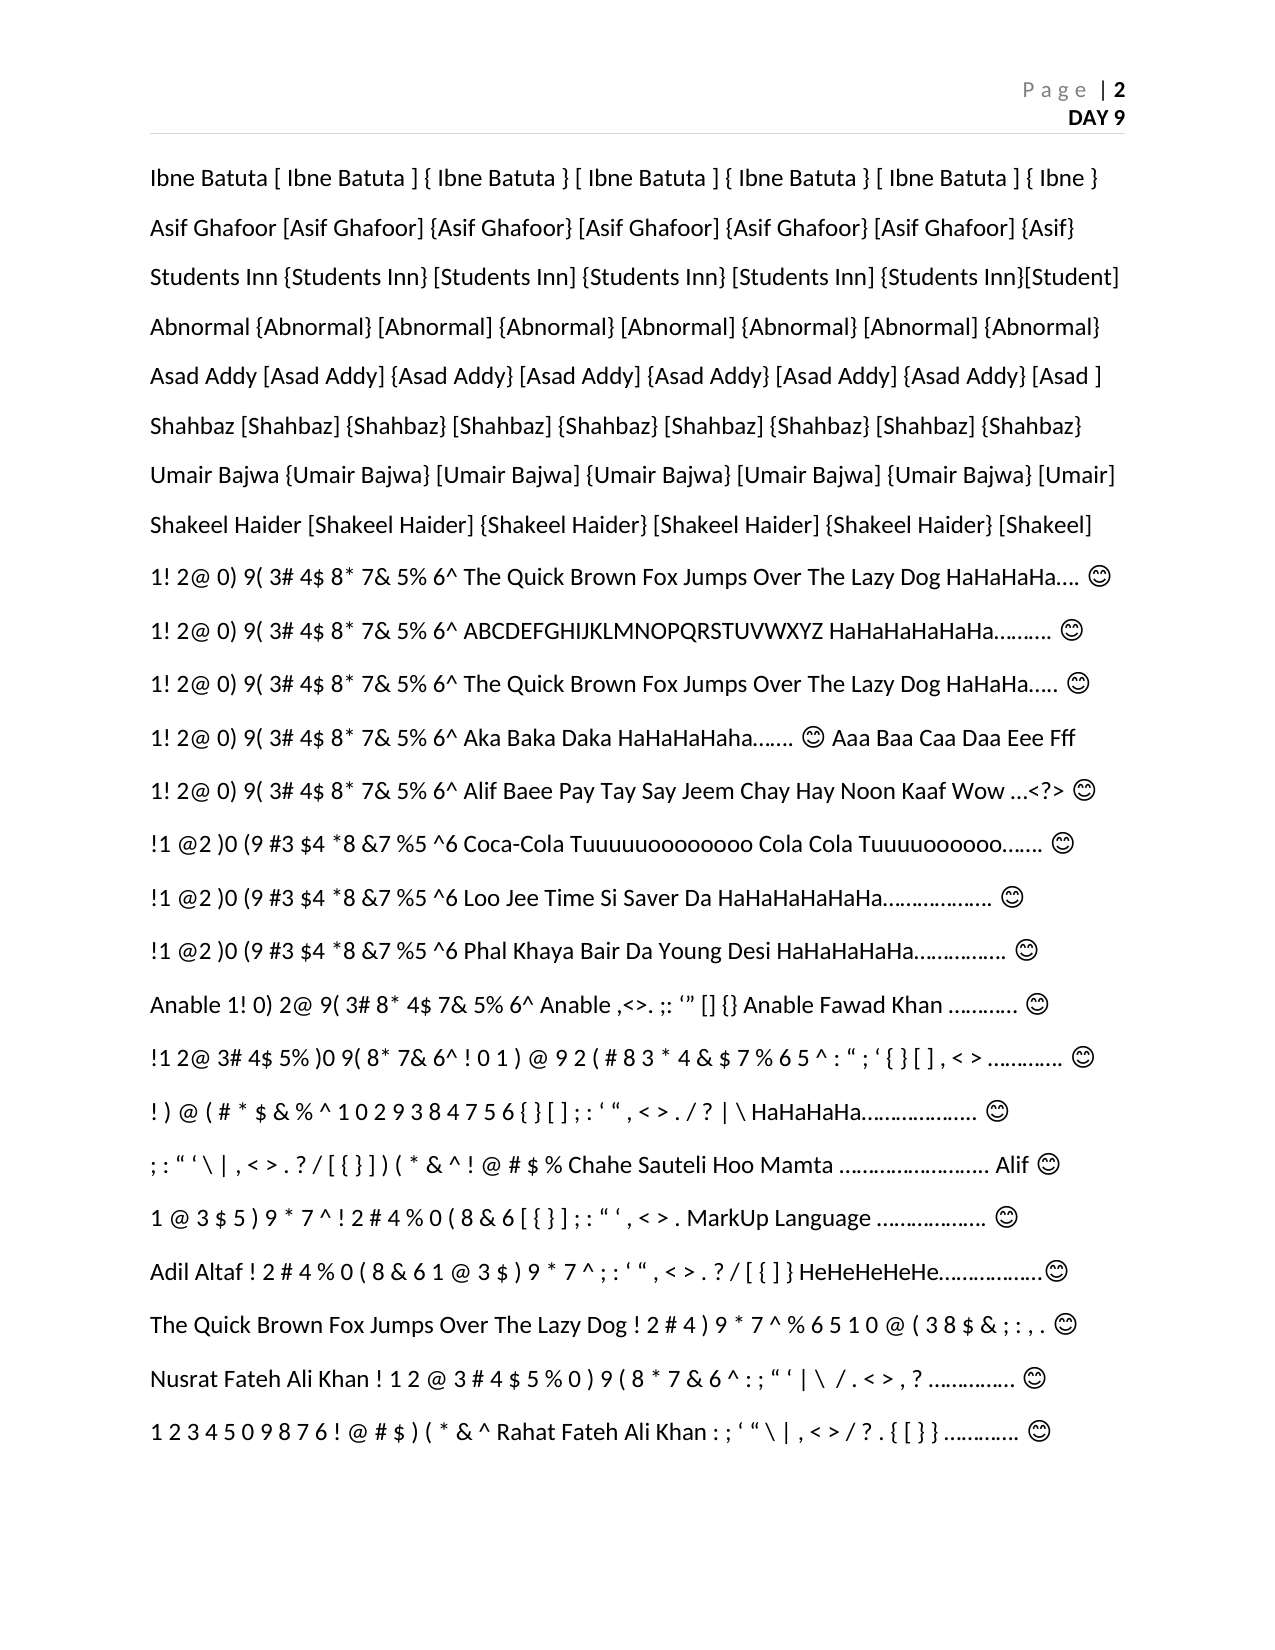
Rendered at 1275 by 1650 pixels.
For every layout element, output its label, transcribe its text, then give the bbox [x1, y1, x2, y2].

text !1 2@ 3# 4$ 5% )0 9( 8* 7& 6^ ! 0 1 ) @ 9 2 ( # 8 3 * 4 & $ 7 % 6 5 ^ : “ ; ‘ { } [ ] , < > …………. [150, 1040, 1125, 1074]
text 1 @ 3 $ 5 ) 9 * 7 ^ ! 2 # 4 % 0 ( 8 & 6 [ { } ] ; : “ ‘ , < > . MarkUp Language ………………. [150, 1200, 1125, 1234]
text Nusrat Fateh Ali Khan ! 1 2 @ 3 # 4 $ 5 % 0 ) 9 ( 8 * 7 & 6 ^ : ; “ ‘ | \ / . < > , ? …………… [150, 1360, 1125, 1394]
text Umair Bajwa {Umair Bajwa} [Umair Bajwa] {Umair Bajwa} [Umair Bajwa] {Umair Bajwa} [Umair] [150, 460, 1125, 490]
text The Quick Brown Fox Jumps Over The Lazy Dog ! 2 # 4 ) 9 * 7 ^ % 6 5 1 0 @ ( 3 8 $ & ; : , . [150, 1307, 1125, 1341]
text ; : “ ‘ \ | , < > . ? / [ { } ] ) ( * & ^ ! @ # $ % Chahe Sauteli Hoo Mamta …………………….. Alif [150, 1147, 1125, 1181]
text Asif Ghafoor [Asif Ghafoor] {Asif Ghafoor} [Asif Ghafoor] {Asif Ghafoor} [Asif Ghafoor] {Asif} [150, 212, 1125, 242]
text !1 @2 )0 (9 #3 $4 *8 &7 %5 ^6 Coca-Cola Tuuuuuoooooooo Cola Cola Tuuuuoooooo……. [150, 826, 1125, 860]
text 1! 2@ 0) 9( 3# 4$ 8* 7& 5% 6^ Alif Baee Pay Tay Say Jeem Chay Hay Noon Kaaf Wow …<?> [150, 773, 1125, 807]
text 1 2 3 4 5 0 9 8 7 6 ! @ # $ ) ( * & ^ Rahat Fateh Ali Khan : ; ‘ “ \ | , < > / ? . { [ } } …………. [150, 1414, 1125, 1448]
text Asad Addy [Asad Addy] {Asad Addy} [Asad Addy] {Asad Addy} [Asad Addy] {Asad Addy} [Asad ] [150, 361, 1125, 391]
text Shahbaz [Shahbaz] {Shahbaz} [Shahbaz] {Shahbaz} [Shahbaz] {Shahbaz} [Shahbaz] {Shahbaz} [150, 410, 1125, 441]
text 1! 2@ 0) 9( 3# 4$ 8* 7& 5% 6^ Aka Baka Daka HaHaHaHaha……. Aaa Baa Caa Daa Eee Fff [150, 719, 1125, 753]
text 1! 2@ 0) 9( 3# 4$ 8* 7& 5% 6^ The Quick Brown Fox Jumps Over The Lazy Dog HaHaHa….. [150, 666, 1125, 700]
text Students Inn {Students Inn} [Students Inn] {Students Inn} [Students Inn] {Students Inn}[Student] [150, 261, 1125, 292]
text Anable 1! 0) 2@ 9( 3# 8* 4$ 7& 5% 6^ Anable ,<>. ;: ‘” [] {} Anable Fawad Khan ………… [150, 986, 1125, 1020]
text 1! 2@ 0) 9( 3# 4$ 8* 7& 5% 6^ The Quick Brown Fox Jumps Over The Lazy Dog HaHaHaHa…. [150, 559, 1125, 593]
text ! ) @ ( # * $ & % ^ 1 0 2 9 3 8 4 7 5 6 { } [ ] ; : ‘ “ , < > . / ? | \ HaHaHaHa……………….. [150, 1093, 1125, 1127]
text !1 @2 )0 (9 #3 $4 *8 &7 %5 ^6 Phal Khaya Bair Da Young Desi HaHaHaHaHa……………. [150, 933, 1125, 967]
text Ibne Batuta [ Ibne Batuta ] { Ibne Batuta } [ Ibne Batuta ] { Ibne Batuta } [ Ibne Batuta ] { Ibne } [150, 162, 1125, 193]
text 1! 2@ 0) 9( 3# 4$ 8* 7& 5% 6^ ABCDEFGHIJKLMNOPQRSTUVWXYZ HaHaHaHaHaHa………. [150, 612, 1125, 646]
text !1 @2 )0 (9 #3 $4 *8 &7 %5 ^6 Loo Jee Time Si Saver Da HaHaHaHaHaHa………………. [150, 879, 1125, 913]
text Abnormal {Abnormal} [Abnormal] {Abnormal} [Abnormal] {Abnormal} [Abnormal] {Abnormal} [150, 311, 1125, 341]
text Shakeel Haider [Shakeel Haider] {Shakeel Haider} [Shakeel Haider] {Shakeel Haider} [Shakeel] [150, 509, 1125, 540]
text Adil Altaf ! 2 # 4 % 0 ( 8 & 6 1 @ 3 $ ) 9 * 7 ^ ; : ‘ “ , < > . ? / [ { ] } HeHeHeHeHe……………… [150, 1253, 1125, 1288]
